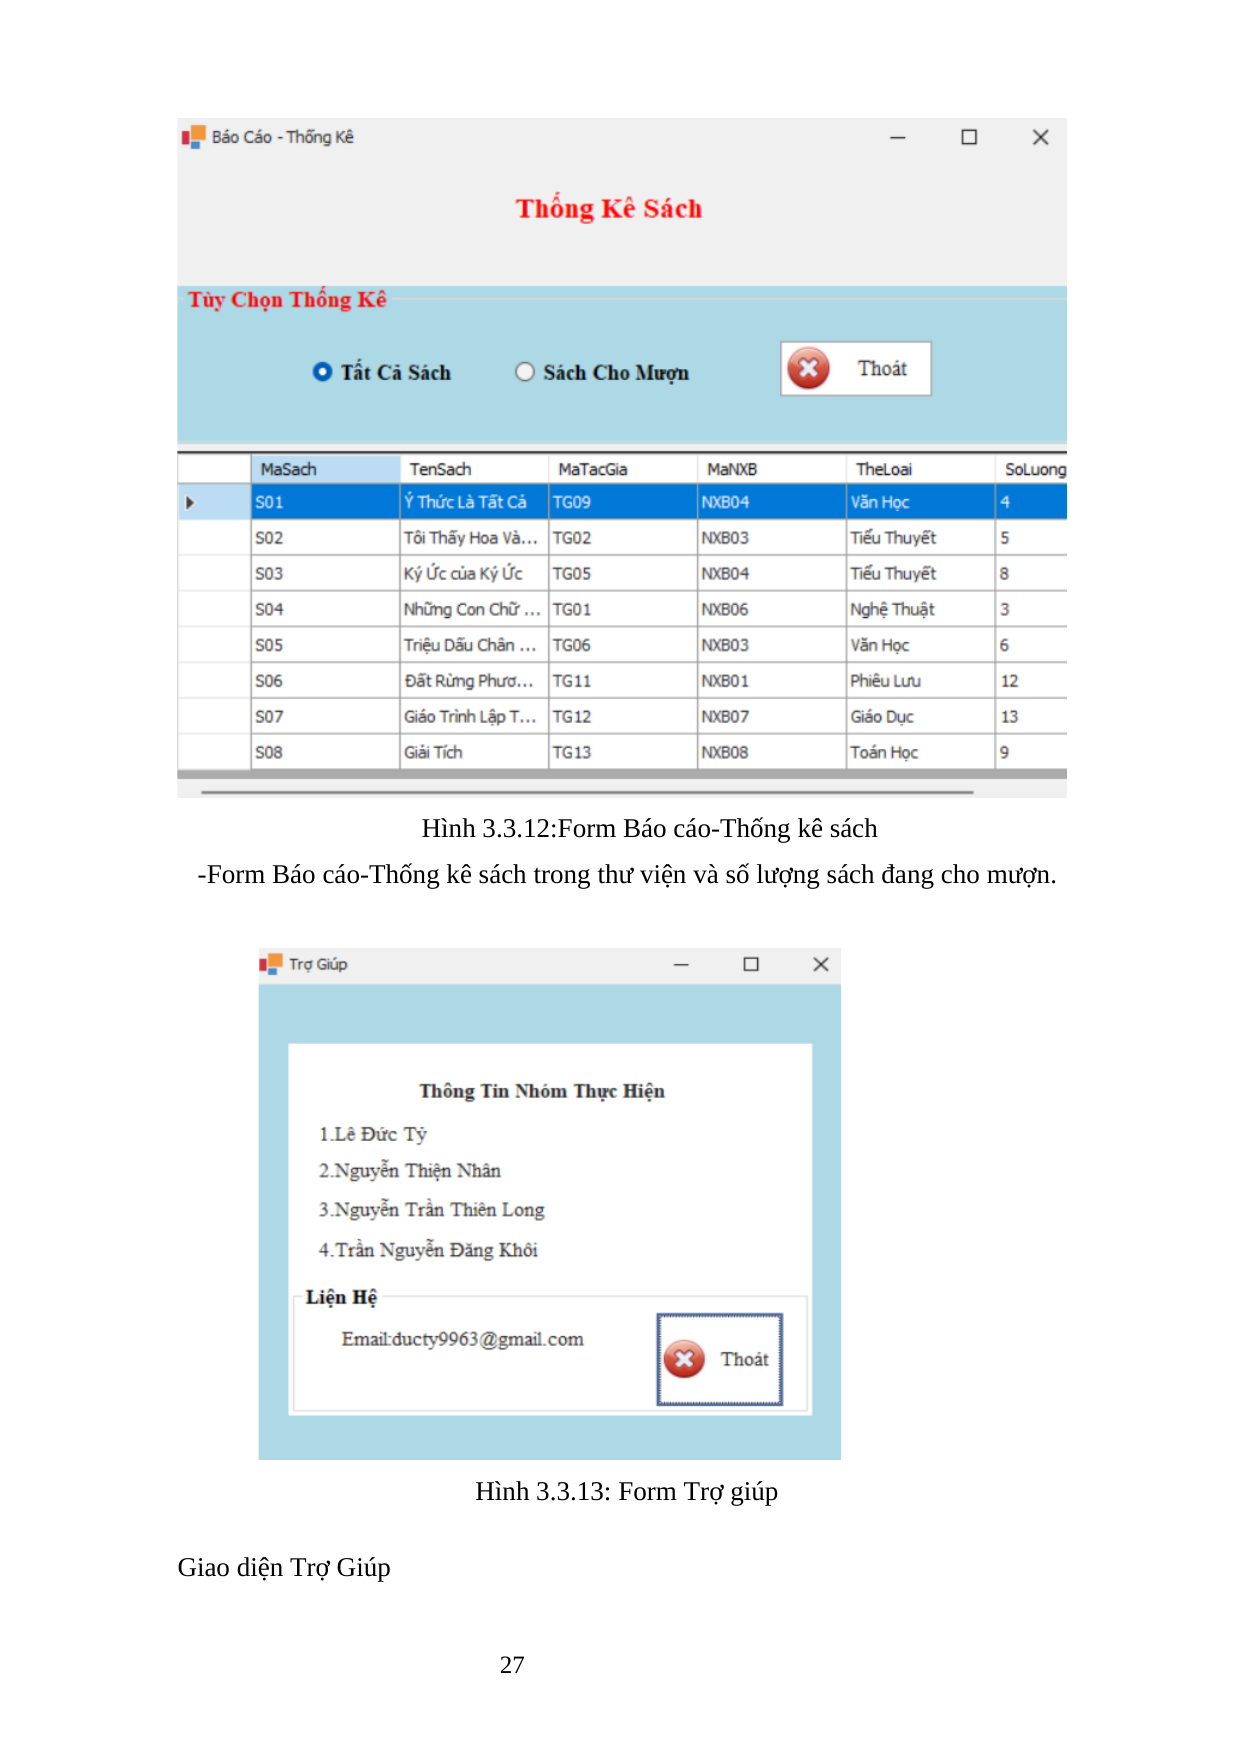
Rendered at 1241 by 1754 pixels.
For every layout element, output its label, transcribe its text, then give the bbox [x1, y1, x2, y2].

text Hình 3.3.13: Form Trợ giúp [177, 1475, 1122, 1506]
picture [258, 948, 842, 1460]
text Giao diện Trợ Giúp [177, 1551, 1122, 1582]
text -Form Báo cáo-Thống kê sách trong thư viện và số lượng sách đang cho mượn. [177, 858, 1122, 889]
text Hình 3.3.12:Form Báo cáo-Thống kê sách [177, 812, 1122, 843]
picture [177, 118, 1067, 798]
